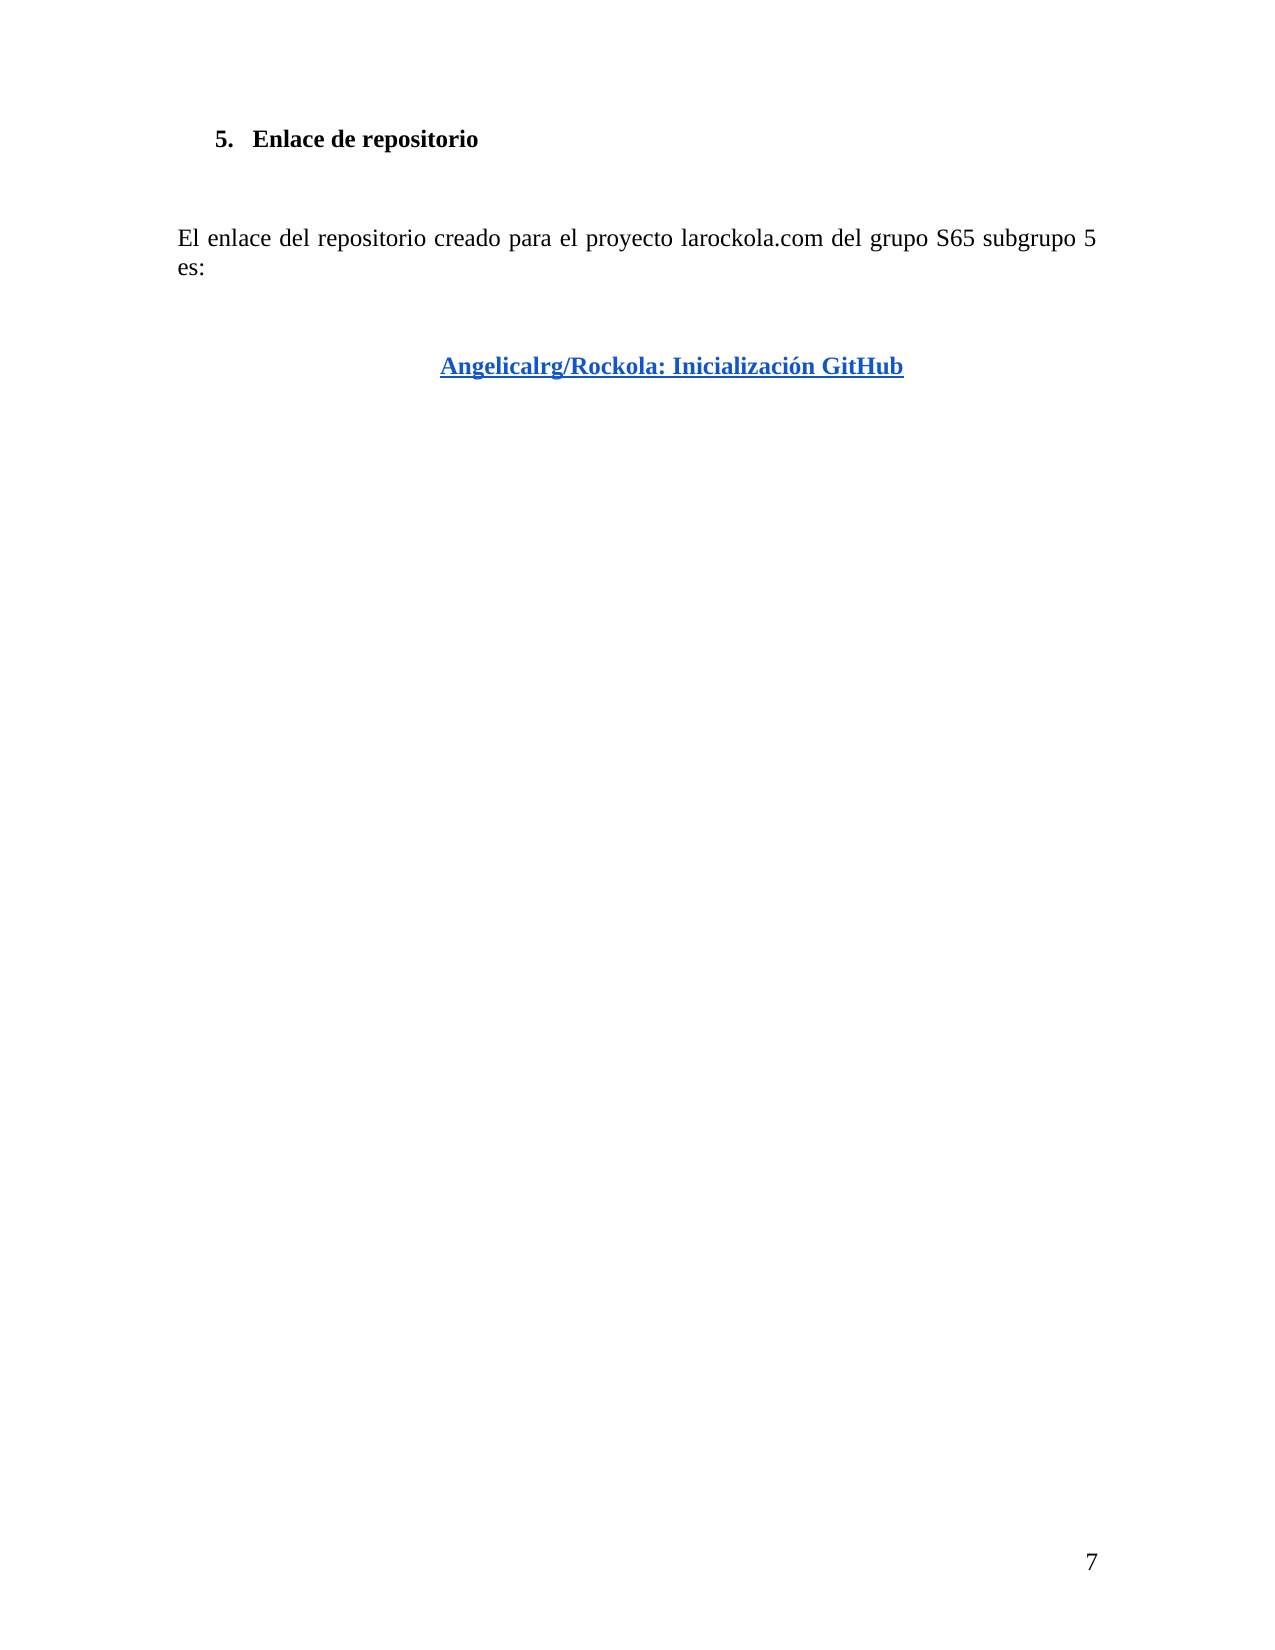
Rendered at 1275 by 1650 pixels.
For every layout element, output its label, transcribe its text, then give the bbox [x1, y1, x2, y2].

text Angelicalrg/Rockola: Inicialización GitHub [177, 351, 1098, 380]
list Enlace de repositorio [215, 124, 1098, 153]
text El enlace del repositorio creado para el proyecto larockola.com del grupo S65 subgrupo 5 es: [177, 223, 1098, 281]
